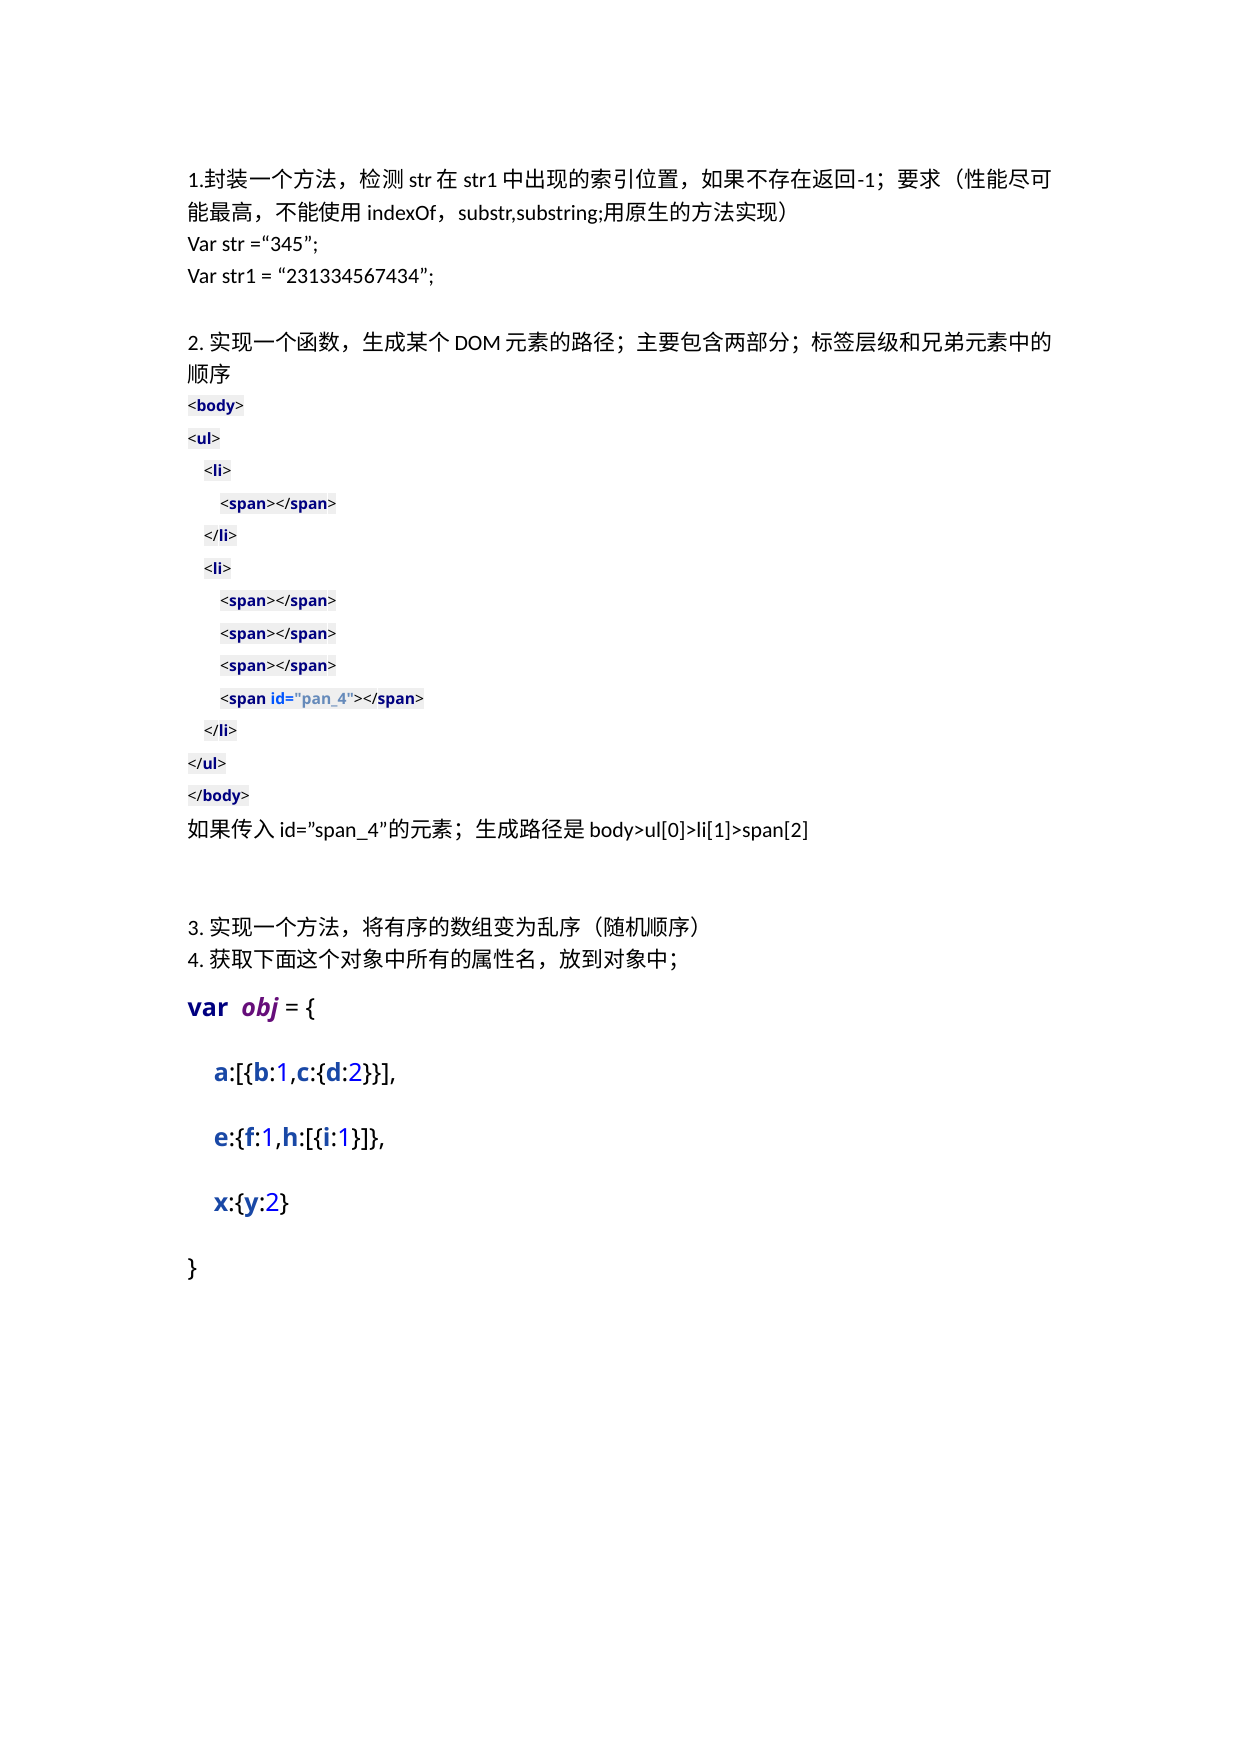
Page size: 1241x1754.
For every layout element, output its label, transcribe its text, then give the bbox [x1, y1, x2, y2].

text var obj = { a:[{b:1,c:{d:2}}], e:{f:1,h:[{i:1}]}, x:{y:2} } [187, 974, 1053, 1299]
text 如果传入id=”span_4”的元素；生成路径是body>ul[0]>li[1]>span[2] [187, 812, 1053, 844]
text <body> <ul> <li> <span></span> </li> <li> <span></span> <span></span> <span></span> <span id="pan_4"></span> </li> </ul> </body> [187, 389, 1053, 812]
list 实现一个函数，生成某个DOM元素的路径；主要包含两部分；标签层级和兄弟元素中的顺序 [187, 324, 1053, 389]
text Var str1 = “231334567434”; [187, 259, 1053, 292]
list 实现一个方法，将有序的数组变为乱序（随机顺序） [187, 909, 1053, 942]
list 获取下面这个对象中所有的属性名，放到对象中； [187, 942, 1053, 974]
text 1.封装一个方法，检测str在str1中出现的索引位置，如果不存在返回-1；要求（性能尽可能最高，不能使用indexOf，substr,substring;用原生的方法实现） [187, 162, 1053, 227]
text Var str =“345”; [187, 227, 1053, 259]
